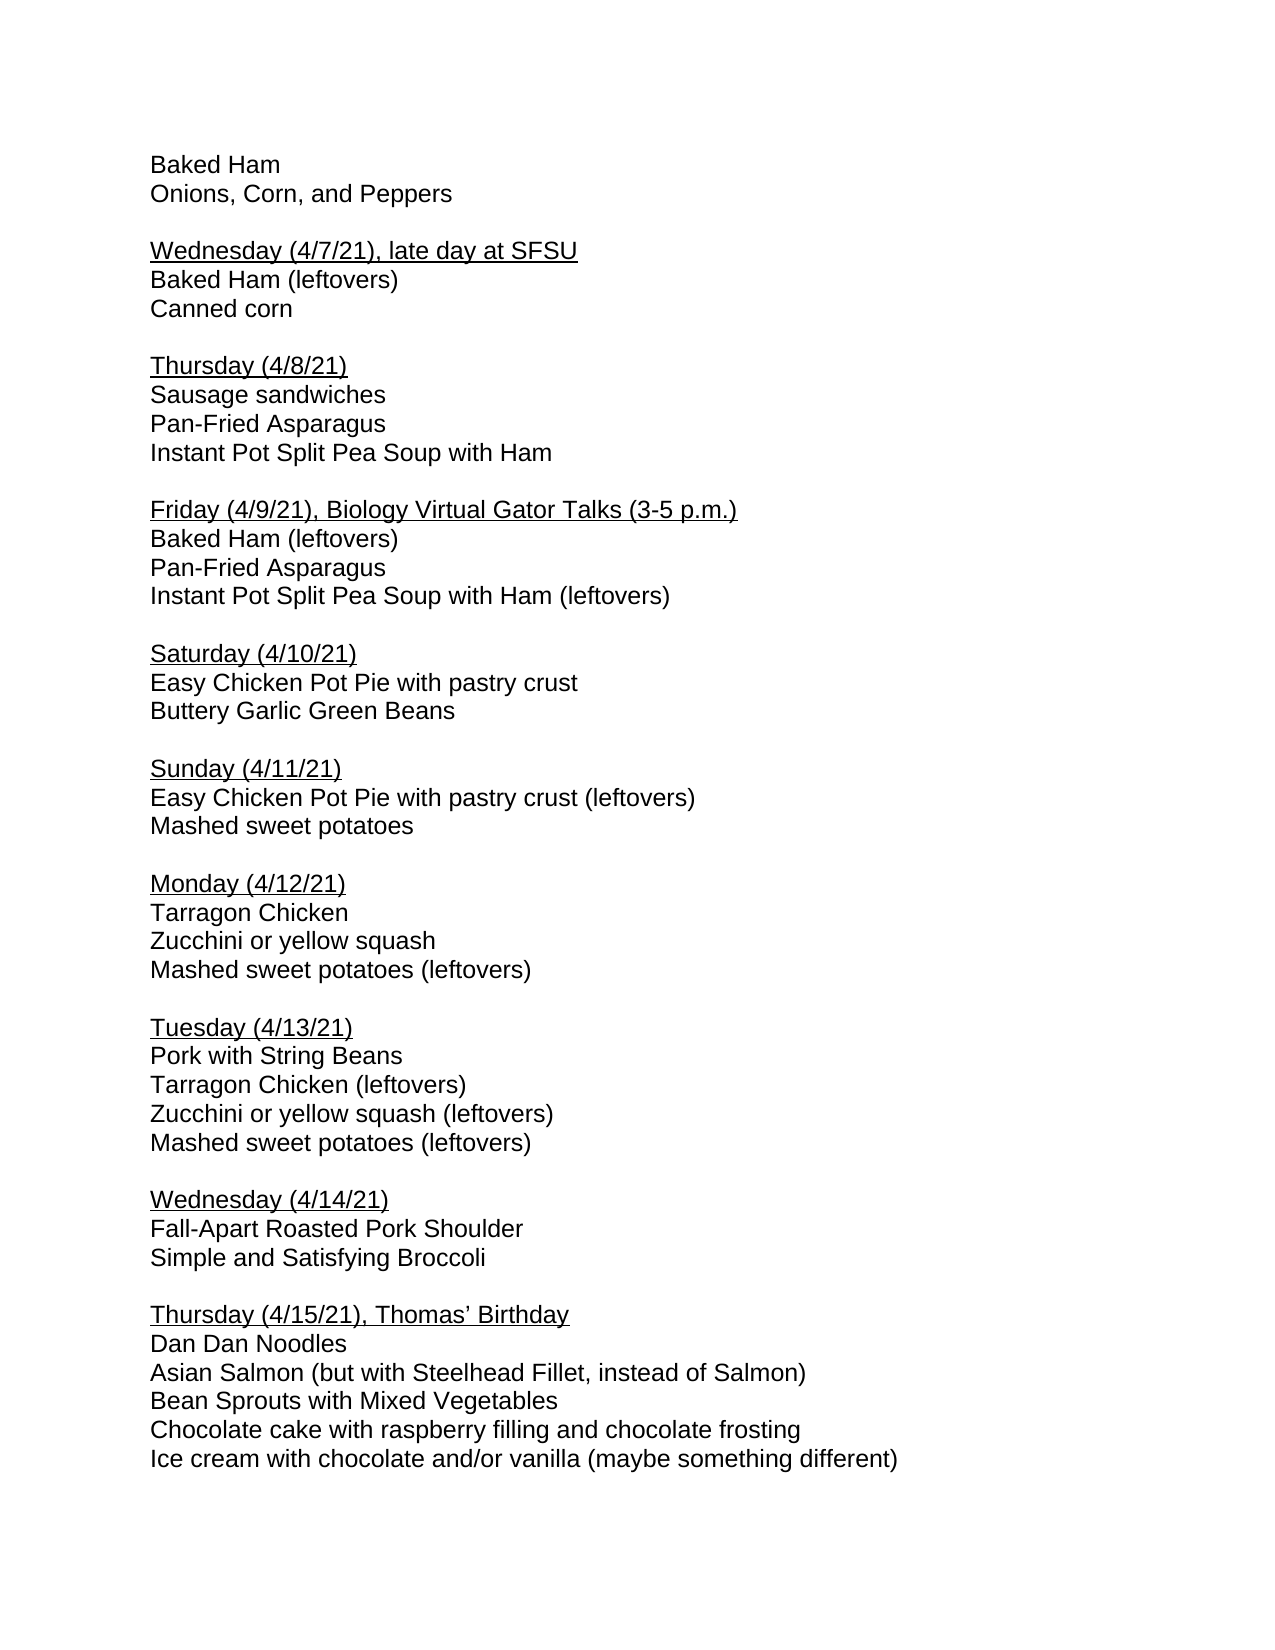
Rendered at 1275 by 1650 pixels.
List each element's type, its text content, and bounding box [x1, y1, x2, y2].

text Simple and Satisfying Broccoli [150, 1242, 1125, 1271]
text Wednesday (4/14/21) [150, 1185, 1125, 1214]
text Pan-Fried Asparagus [150, 409, 1125, 437]
text Zucchini or yellow squash [150, 926, 1125, 955]
text Instant Pot Split Pea Soup with Ham (leftovers) [150, 581, 1125, 610]
text Baked Ham (leftovers) [150, 265, 1125, 294]
text Tuesday (4/13/21) [150, 1012, 1125, 1041]
text Canned corn [150, 294, 1125, 322]
text Onions, Corn, and Peppers [150, 179, 1125, 207]
text Asian Salmon (but with Steelhead Fillet, instead of Salmon) [150, 1357, 1125, 1386]
text Fall-Apart Roasted Pork Shoulder [150, 1214, 1125, 1242]
text Sausage sandwiches [150, 380, 1125, 409]
text Baked Ham (leftovers) [150, 524, 1125, 552]
text Mashed sweet potatoes (leftovers) [150, 1127, 1125, 1156]
text Friday (4/9/21), Biology Virtual Gator Talks (3-5 p.m.) [150, 495, 1125, 524]
text Easy Chicken Pot Pie with pastry crust [150, 667, 1125, 696]
text Pork with String Beans [150, 1041, 1125, 1070]
text Bean Sprouts with Mixed Vegetables [150, 1386, 1125, 1415]
text Sunday (4/11/21) [150, 754, 1125, 782]
text Mashed sweet potatoes [150, 811, 1125, 840]
text Buttery Garlic Green Beans [150, 696, 1125, 725]
text Chocolate cake with raspberry filling and chocolate frosting [150, 1415, 1125, 1444]
text Baked Ham [150, 150, 1125, 179]
text Easy Chicken Pot Pie with pastry crust (leftovers) [150, 782, 1125, 811]
text Wednesday (4/7/21), late day at SFSU [150, 236, 1125, 265]
text Instant Pot Split Pea Soup with Ham [150, 437, 1125, 466]
text Tarragon Chicken [150, 897, 1125, 926]
text Pan-Fried Asparagus [150, 552, 1125, 581]
text Ice cream with chocolate and/or vanilla (maybe something different) [150, 1444, 1125, 1472]
text Saturday (4/10/21) [150, 639, 1125, 667]
text Mashed sweet potatoes (leftovers) [150, 955, 1125, 984]
text Dan Dan Noodles [150, 1329, 1125, 1357]
text Zucchini or yellow squash (leftovers) [150, 1099, 1125, 1127]
text Tarragon Chicken (leftovers) [150, 1070, 1125, 1099]
text Thursday (4/8/21) [150, 351, 1125, 380]
text Monday (4/12/21) [150, 869, 1125, 897]
text Thursday (4/15/21), Thomas’ Birthday [150, 1300, 1125, 1329]
